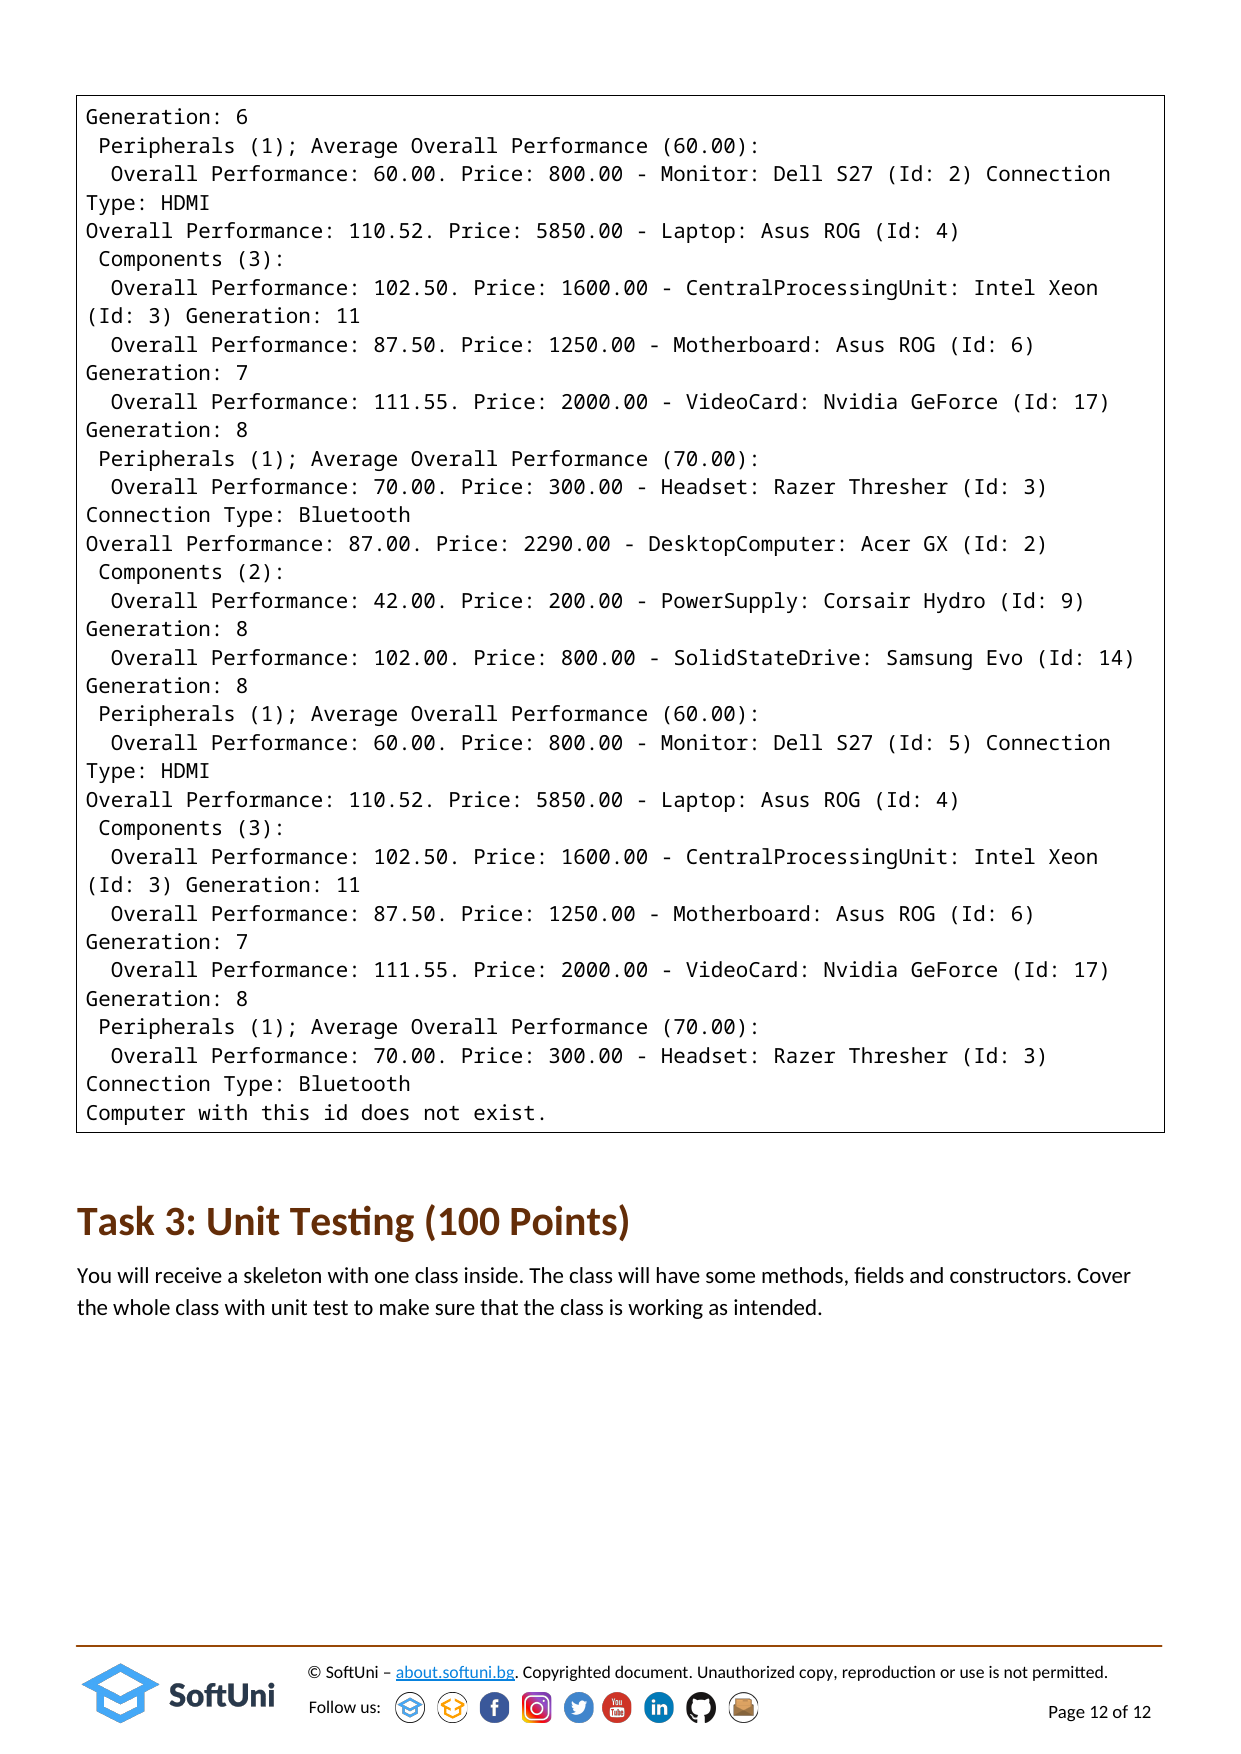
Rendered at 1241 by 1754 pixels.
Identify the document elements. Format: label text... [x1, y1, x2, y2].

picture [602, 1692, 632, 1723]
picture [665, 1714, 674, 1723]
picture [728, 1692, 759, 1723]
picture [522, 1692, 552, 1723]
picture [479, 1692, 510, 1723]
picture [644, 1714, 653, 1723]
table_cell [77, 96, 1164, 1132]
picture [395, 1692, 425, 1723]
picture [75, 1658, 281, 1729]
picture [644, 1692, 653, 1701]
picture [665, 1692, 674, 1701]
picture [658, 1705, 667, 1714]
text You will receive a skeleton with one class inside. The class will have some methods, fields and constructors. Cover the whole class with unit test to make sure that the class is working as intended. [77, 1261, 1163, 1321]
picture [686, 1692, 716, 1723]
picture [437, 1692, 468, 1723]
subtitle Task 3: Unit Testing (100 Points) [77, 1194, 1163, 1245]
picture [564, 1692, 594, 1723]
